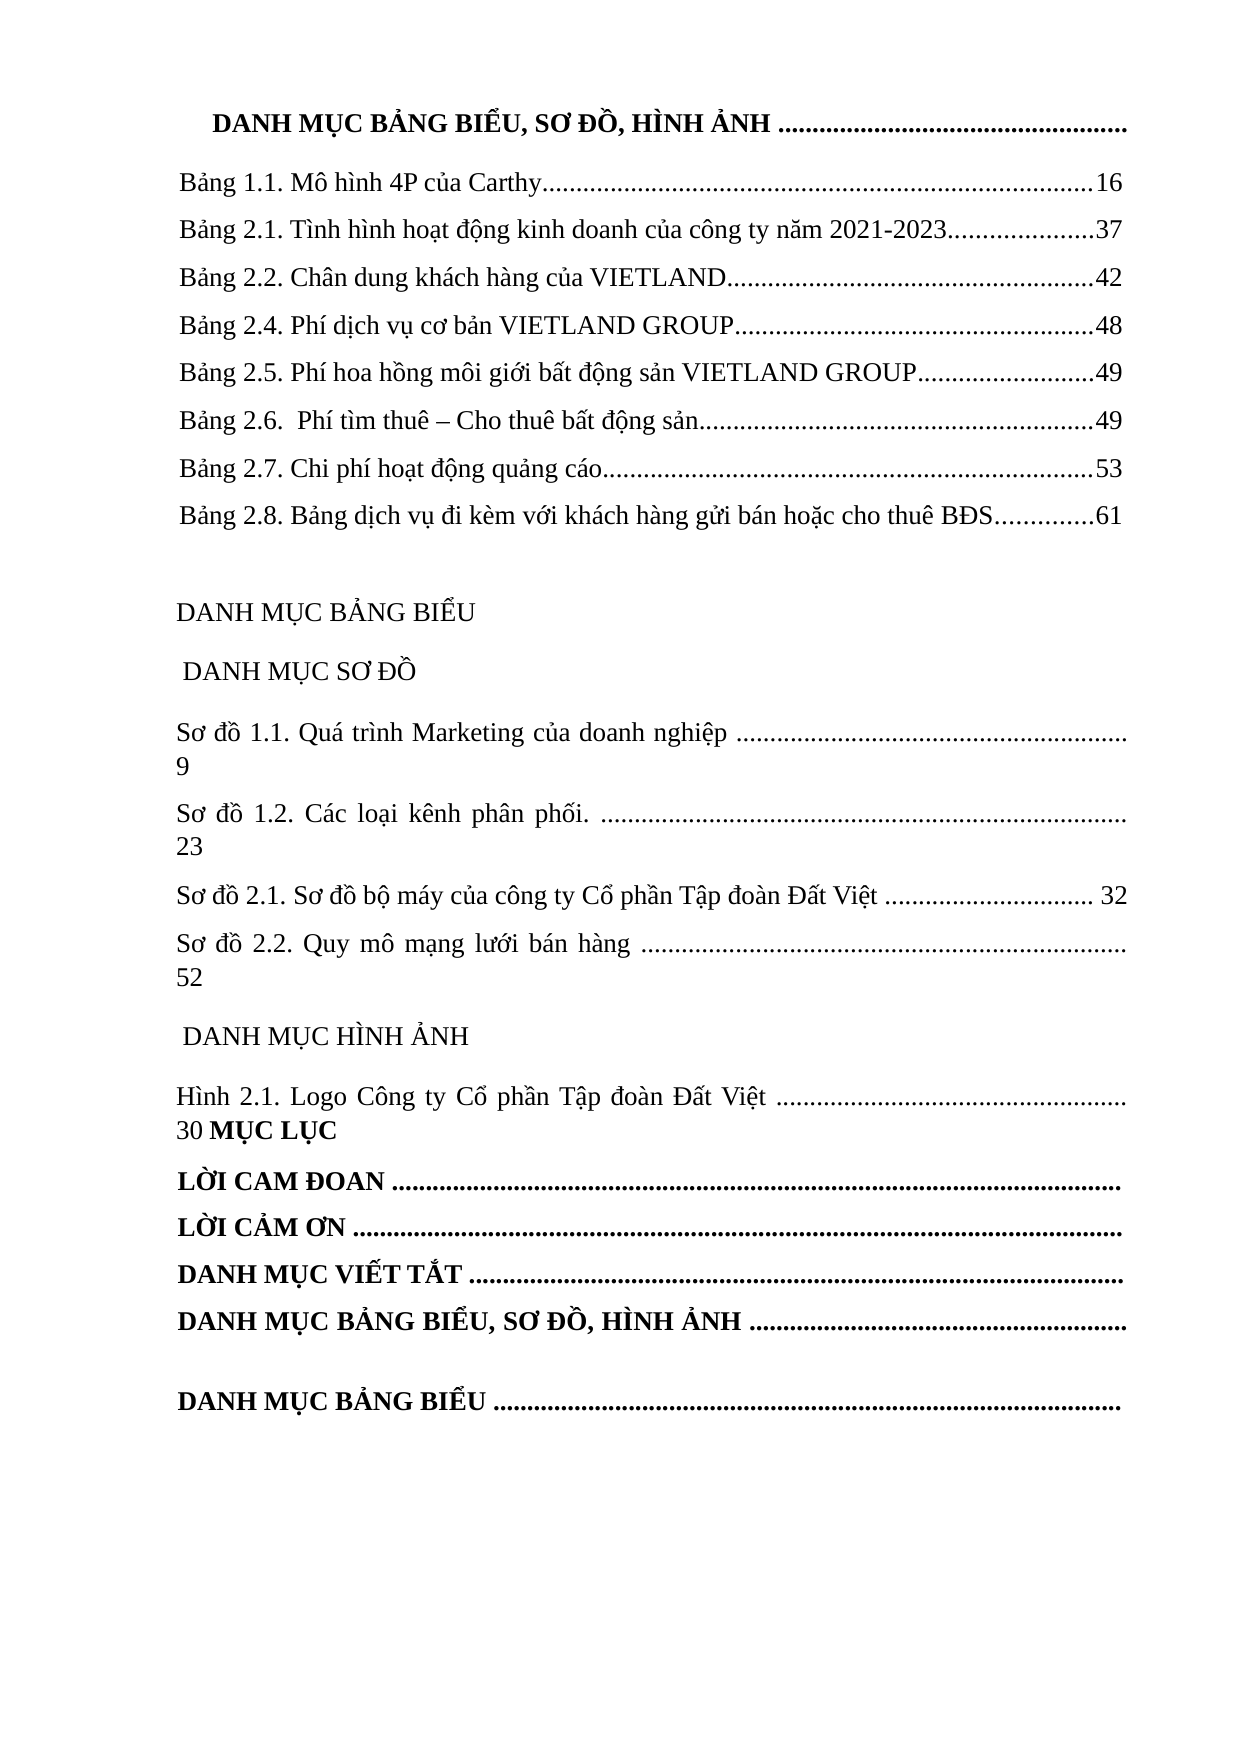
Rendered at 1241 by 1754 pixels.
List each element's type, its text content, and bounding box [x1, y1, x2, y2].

text Sơ đồ 1.1. Quá trình Marketing của doanh nghiệp .......................................................... 9 [176, 716, 1129, 781]
subtitle DANH MỤC BẢNG BIỂU, SƠ ĐỒ, HÌNH ẢNH ........................................................ [177, 1305, 1129, 1370]
text DANH MỤC SƠ ĐỒ [176, 655, 1129, 686]
text DANH MỤC BẢNG BIỂU ............................................................................................. [177, 1385, 1129, 1416]
text LỜI CAM ĐOAN ............................................................................................................ [177, 1165, 1129, 1196]
text Sơ đồ 2.1. Sơ đồ bộ máy của công ty Cổ phần Tập đoàn Đất Việt ............................... 32 [176, 879, 1129, 910]
text DANH MỤC HÌNH ẢNH [176, 1020, 1129, 1051]
text Hình 2.1. Logo Công ty Cổ phần Tập đoàn Đất Việt .................................................... 30 MỤC LỤC [176, 1080, 1129, 1145]
text Sơ đồ 2.2. Quy mô mạng lưới bán hàng ........................................................................ 52 [176, 927, 1129, 992]
text Sơ đồ 1.2. Các loại kênh phân phối. .............................................................................. 23 [176, 797, 1129, 862]
text DANH MỤC BẢNG BIỂU [176, 596, 1129, 627]
text DANH MỤC VIẾT TẮT ................................................................................................. [177, 1258, 1129, 1289]
text LỜI CẢM ƠN .................................................................................................................. [177, 1211, 1129, 1243]
